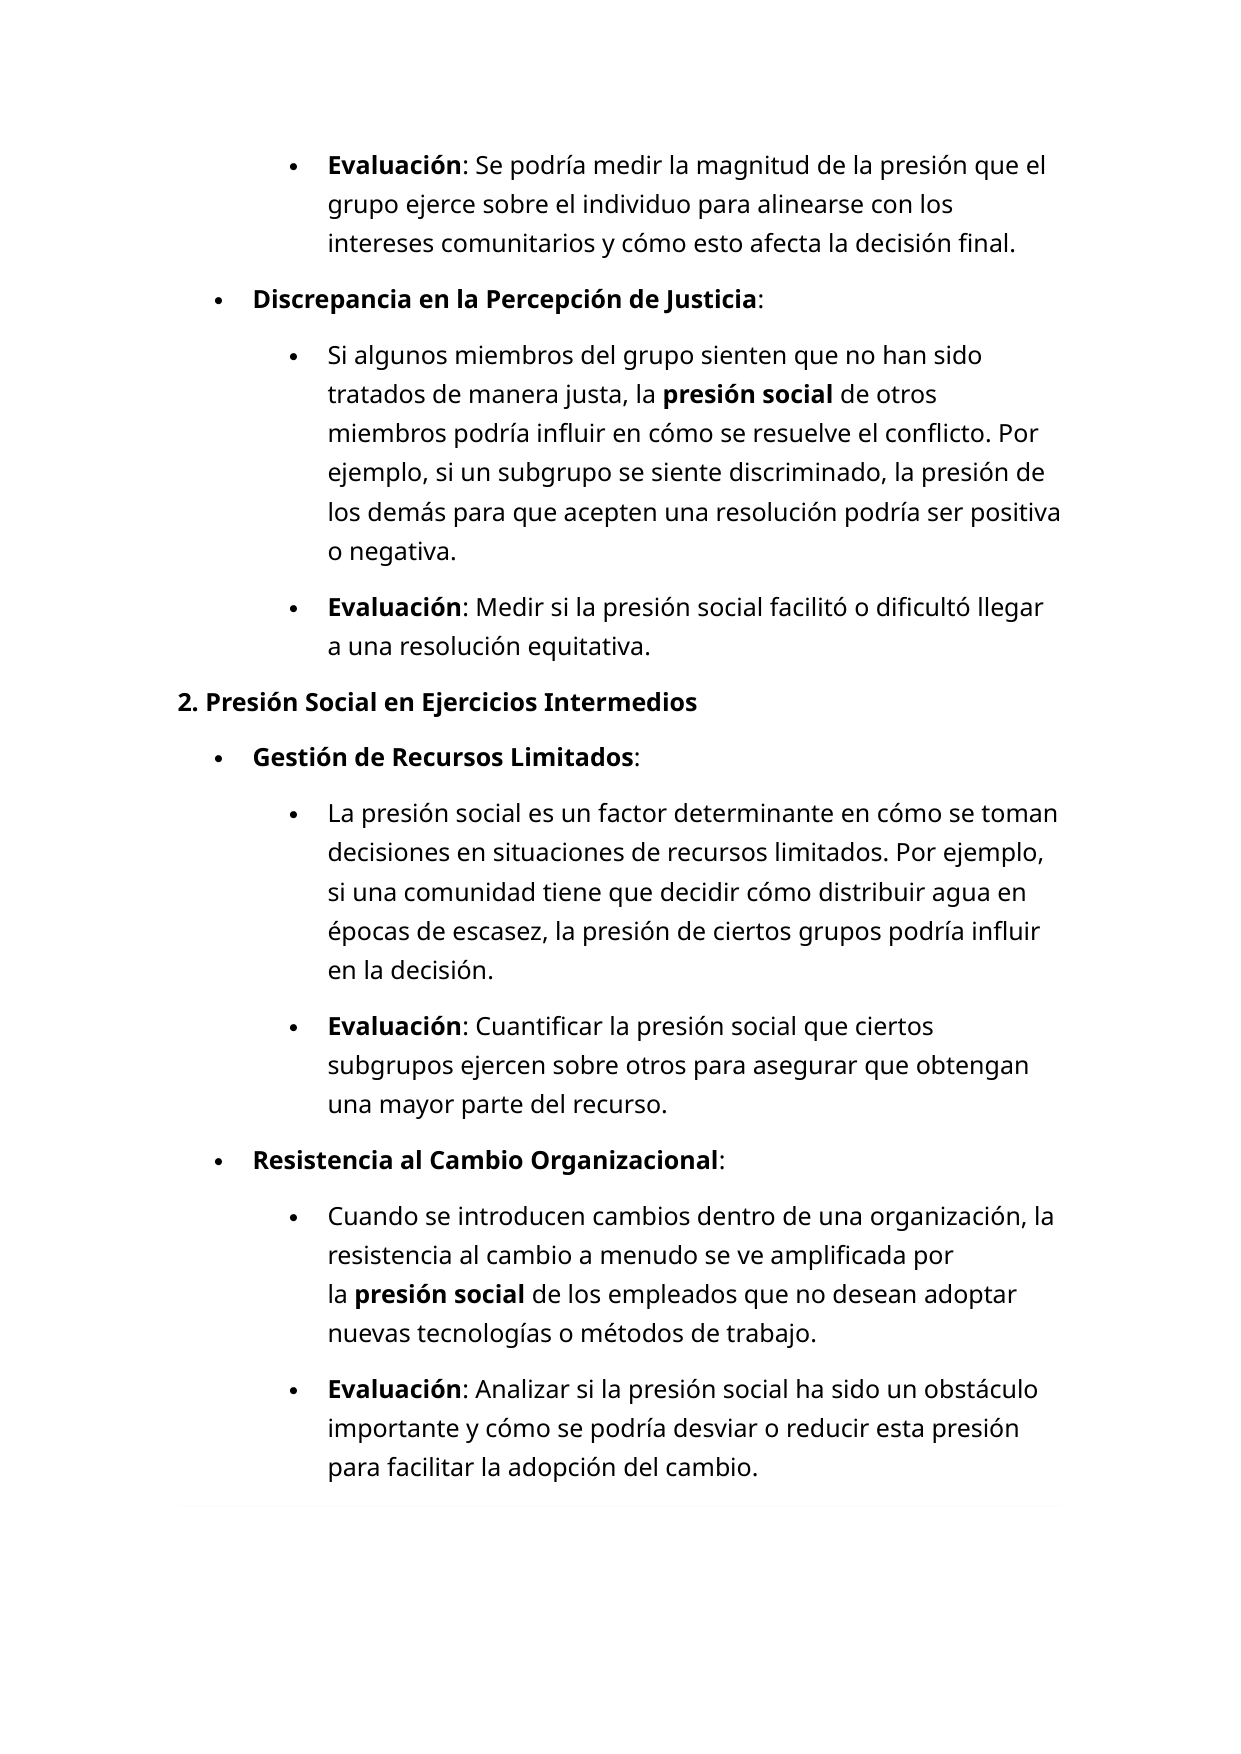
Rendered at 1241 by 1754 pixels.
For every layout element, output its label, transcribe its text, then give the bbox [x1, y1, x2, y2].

list Evaluación: Analizar si la presión social ha sido un obstáculo importante y cómo se podría desviar o reducir esta presión para facilitar la adopción del cambio. [290, 1372, 1063, 1484]
list Evaluación: Se podría medir la magnitud de la presión que el grupo ejerce sobre el individuo para alinearse con los intereses comunitarios y cómo esto afecta la decisión final. [290, 148, 1063, 260]
list Evaluación: Cuantificar la presión social que ciertos subgrupos ejercen sobre otros para asegurar que obtengan una mayor parte del recurso. [290, 1008, 1063, 1121]
text 2. Presión Social en Ejercicios Intermedios [177, 684, 1063, 718]
list Resistencia al Cambio Organizacional: [215, 1143, 1063, 1177]
list Gestión de Recursos Limitados: [215, 740, 1063, 774]
list Discrepancia en la Percepción de Justicia: [215, 282, 1063, 316]
list Evaluación: Medir si la presión social facilitó o dificultó llegar a una resolución equitativa. [290, 589, 1063, 662]
list Cuando se introducen cambios dentro de una organización, la resistencia al cambio a menudo se ve amplificada por la presión social de los empleados que no desean adoptar nuevas tecnologías o métodos de trabajo. [290, 1198, 1063, 1350]
list La presión social es un factor determinante en cómo se toman decisiones en situaciones de recursos limitados. Por ejemplo, si una comunidad tiene que decidir cómo distribuir agua en épocas de escasez, la presión de ciertos grupos podría influir en la decisión. [290, 796, 1063, 987]
list Si algunos miembros del grupo sienten que no han sido tratados de manera justa, la presión social de otros miembros podría influir en cómo se resuelve el conflicto. Por ejemplo, si un subgrupo se siente discriminado, la presión de los demás para que acepten una resolución podría ser positiva o negativa. [290, 338, 1063, 567]
